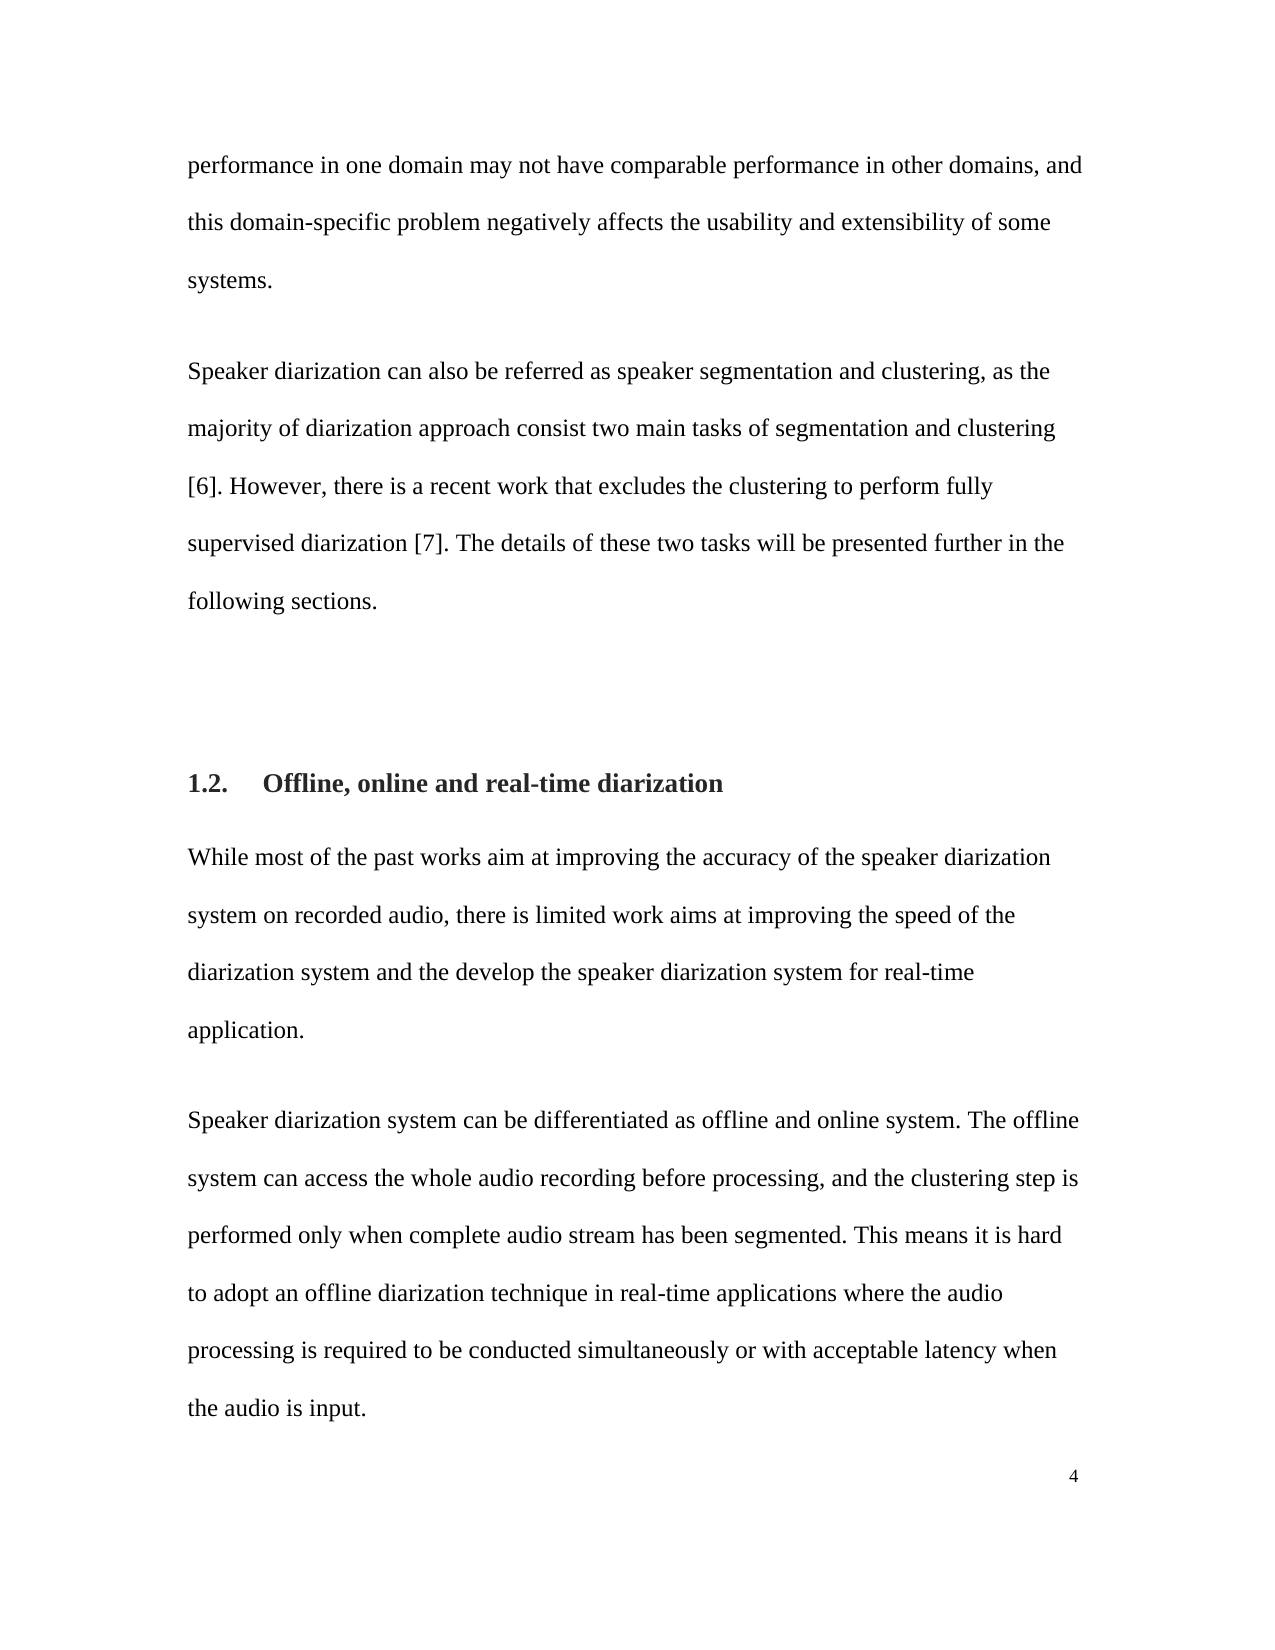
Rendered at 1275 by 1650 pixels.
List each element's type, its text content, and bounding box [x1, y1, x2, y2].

subtitle Offline, online and real-time diarization [187, 767, 1087, 799]
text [187, 150, 1087, 294]
text Speaker diarization system can be differentiated as offline and online system. The offline system can access the whole audio recording before processing, and the clustering step is performed only when complete audio stream has been segmented. This means it is hard to adopt an offline diarization technique in real-time applications where the audio processing is required to be conducted simultaneously or with acceptable latency when the audio is input. [187, 1106, 1087, 1422]
text Speaker diarization can also be referred as speaker segmentation and clustering, as the majority of diarization approach consist two main tasks of segmentation and clustering . However, there is a recent work that excludes the clustering to perform fully supervised diarization. The details of these two tasks will be presented further in the following sections. [187, 356, 1087, 614]
text While most of the past works aim at improving the accuracy of the speaker diarization system on recorded audio, there is limited work aims at improving the speed of the diarization system and the develop the speaker diarization system for real-time application. [187, 842, 1087, 1043]
